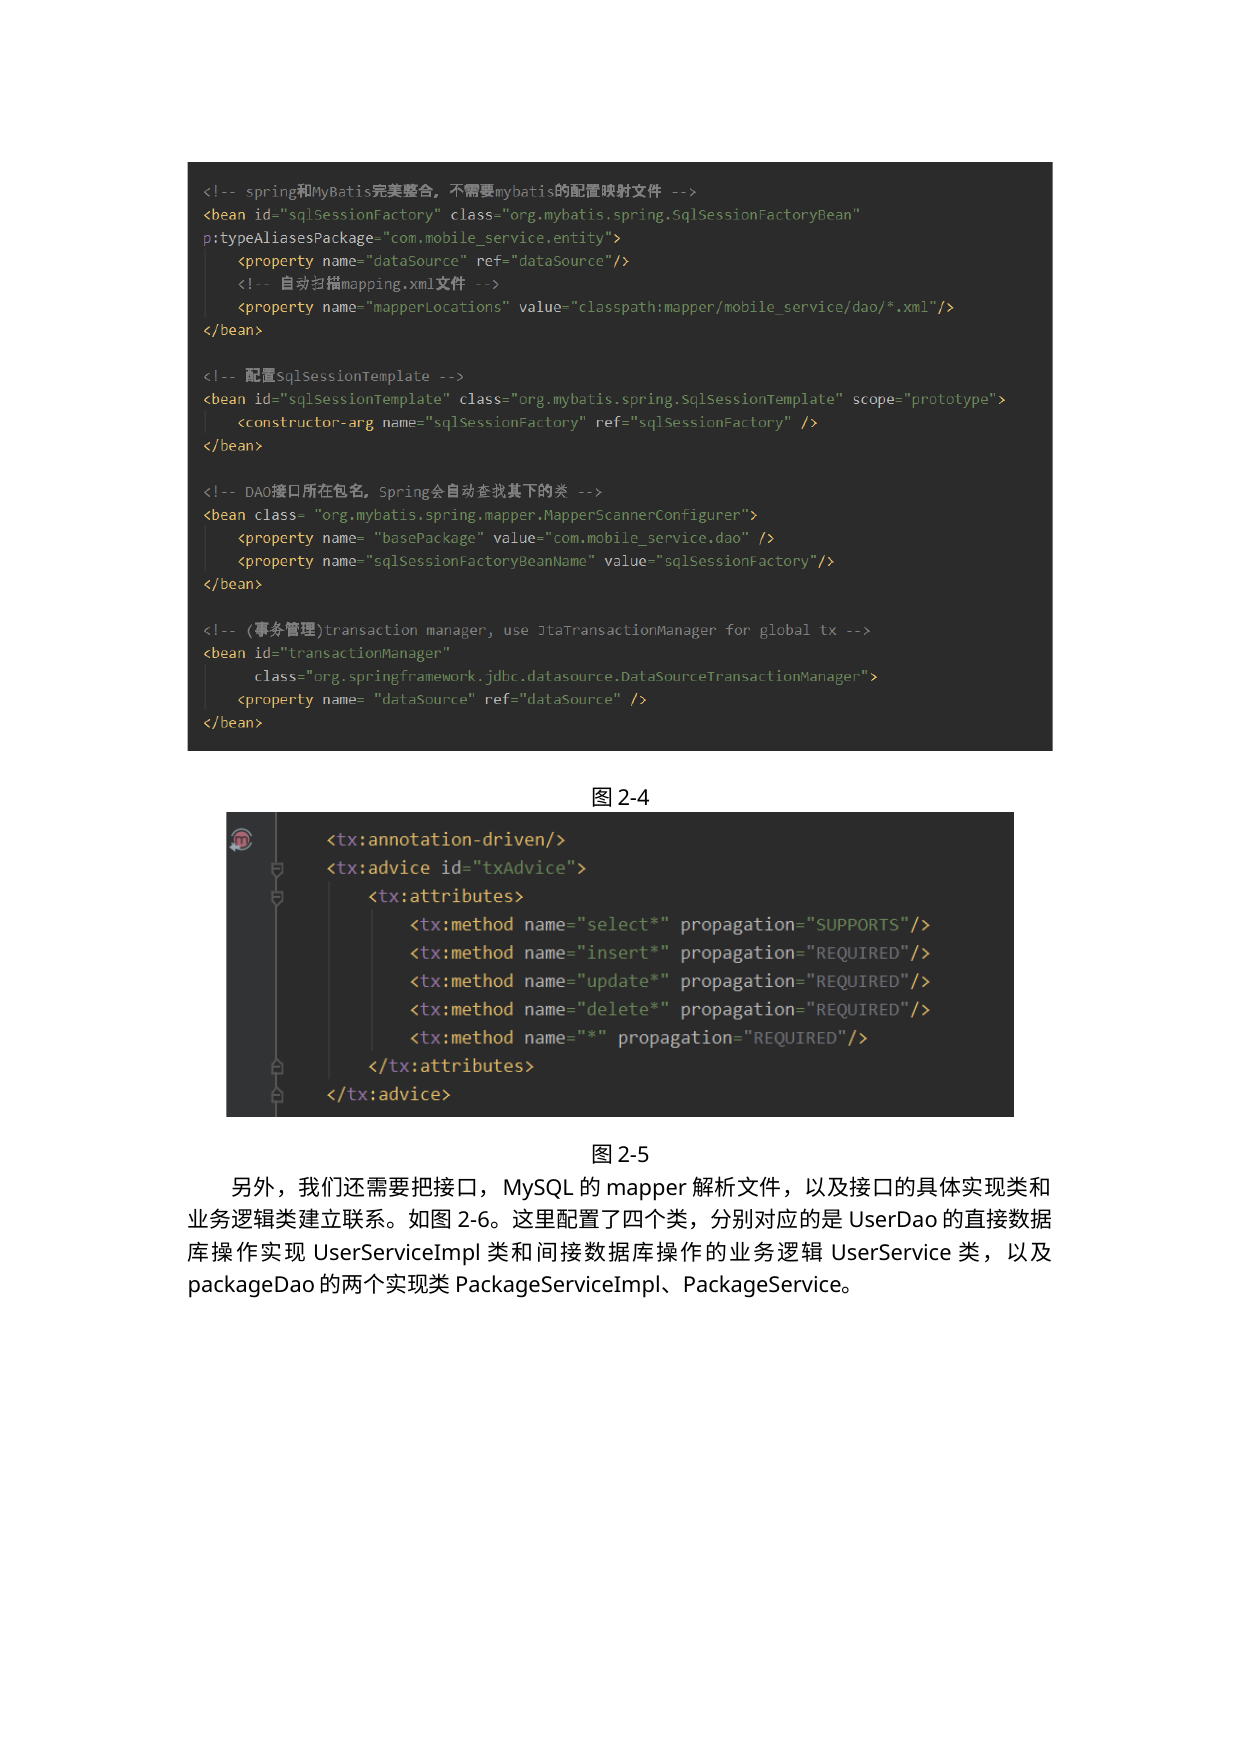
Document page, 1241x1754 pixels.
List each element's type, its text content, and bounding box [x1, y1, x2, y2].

text 图2-4 [187, 779, 1053, 812]
text 另外，我们还需要把接口，MySQL的mapper解析文件，以及接口的具体实现类和业务逻辑类建立联系。如图2-6。这里配置了四个类，分别对应的是UserDao的直接数据库操作实现UserServiceImpl类和间接数据库操作的业务逻辑UserService类，以及packageDao的两个实现类PackageServiceImpl、PackageService。 [187, 1169, 1053, 1299]
picture [187, 162, 1053, 751]
text 图2-5 [187, 1137, 1053, 1169]
picture [226, 812, 1014, 1117]
